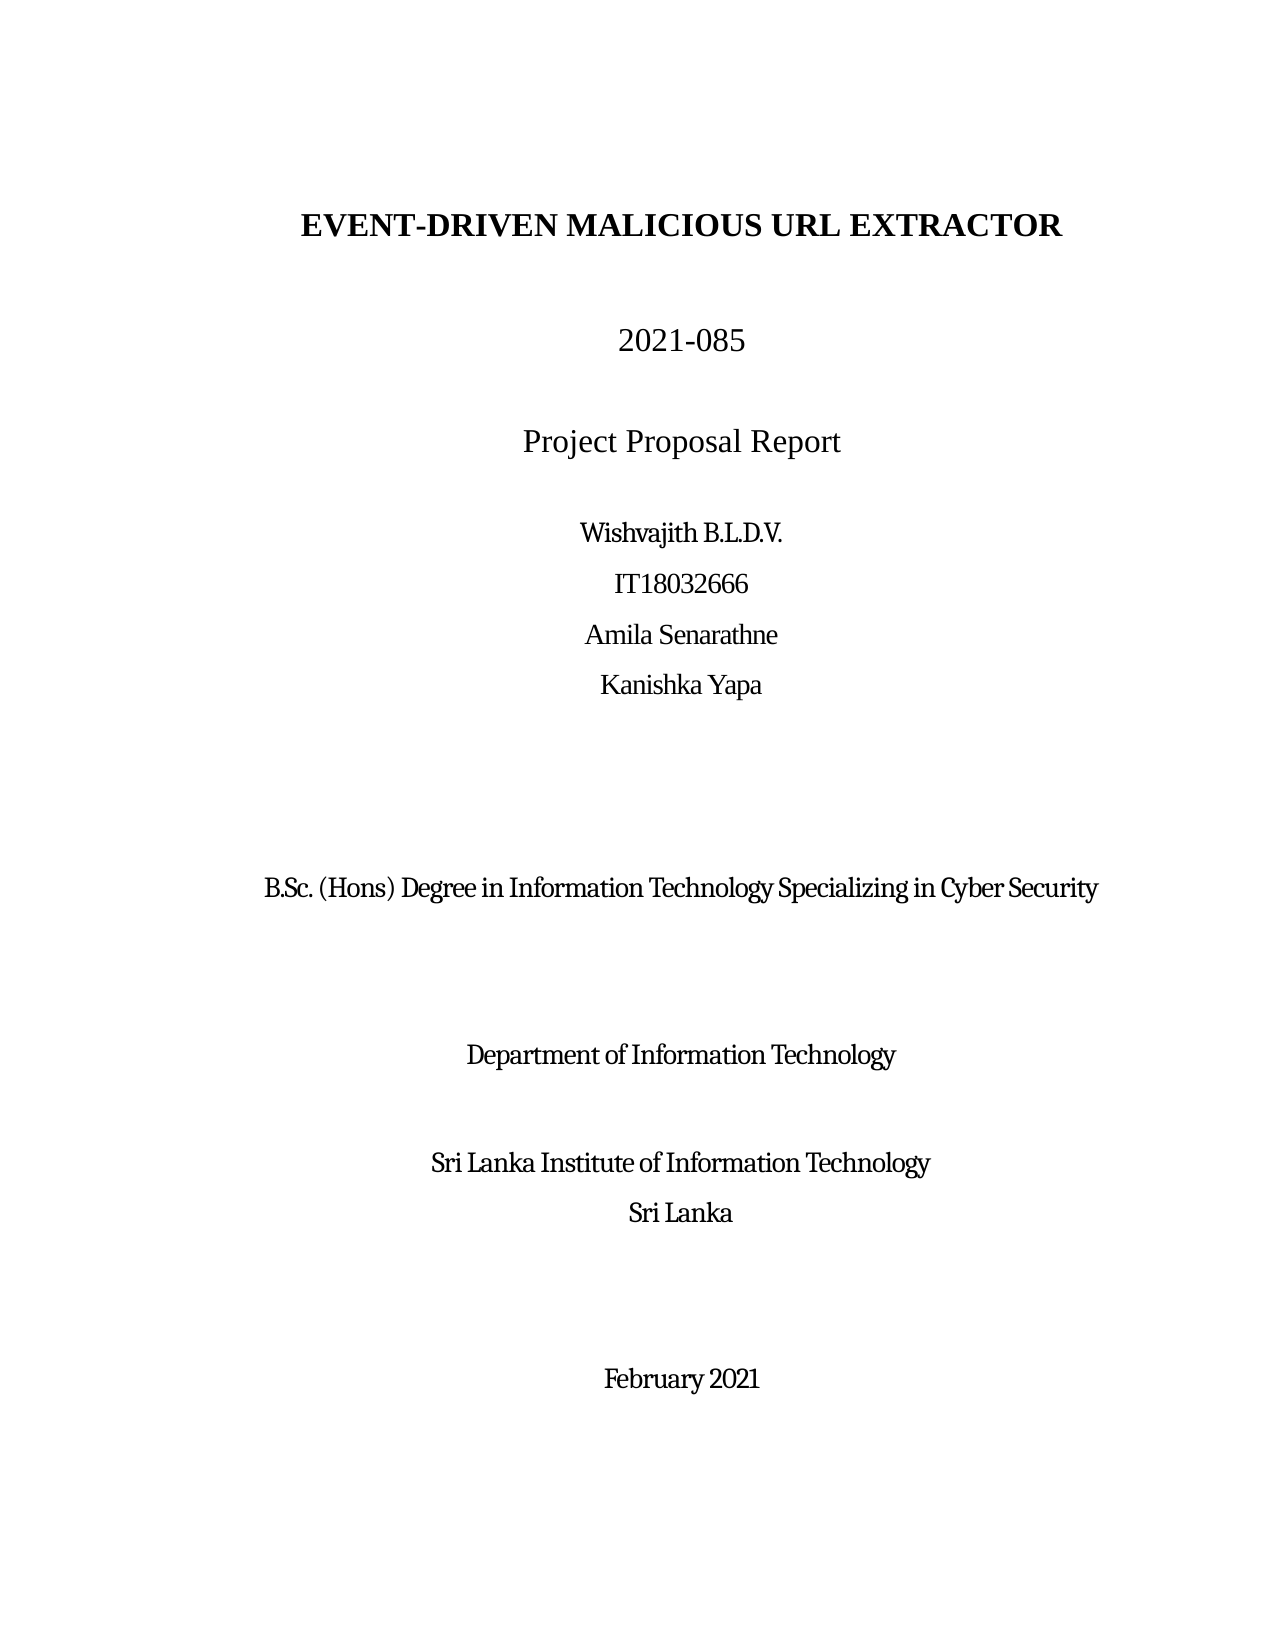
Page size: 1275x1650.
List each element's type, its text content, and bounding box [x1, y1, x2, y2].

title Wishvajith B.L.D.V. [236, 516, 1127, 550]
title IT18032666 [236, 566, 1127, 600]
text February 2021 [236, 1362, 1127, 1395]
title Sri Lanka Institute of Information Technology [236, 1146, 1127, 1180]
text EVENT-DRIVEN MALICIOUS URL EXTRACTOR [236, 205, 1127, 243]
title Amila Senarathne [236, 617, 1127, 650]
title Department of Information Technology [236, 1038, 1127, 1072]
title Kanishka Yapa [236, 667, 1127, 701]
text Project Proposal Report [236, 422, 1127, 460]
title Sri Lanka [236, 1197, 1127, 1230]
text 2021-085 [236, 320, 1127, 358]
title B.Sc. (Hons) Degree in Information Technology Specializing in Cyber Security [236, 871, 1127, 904]
